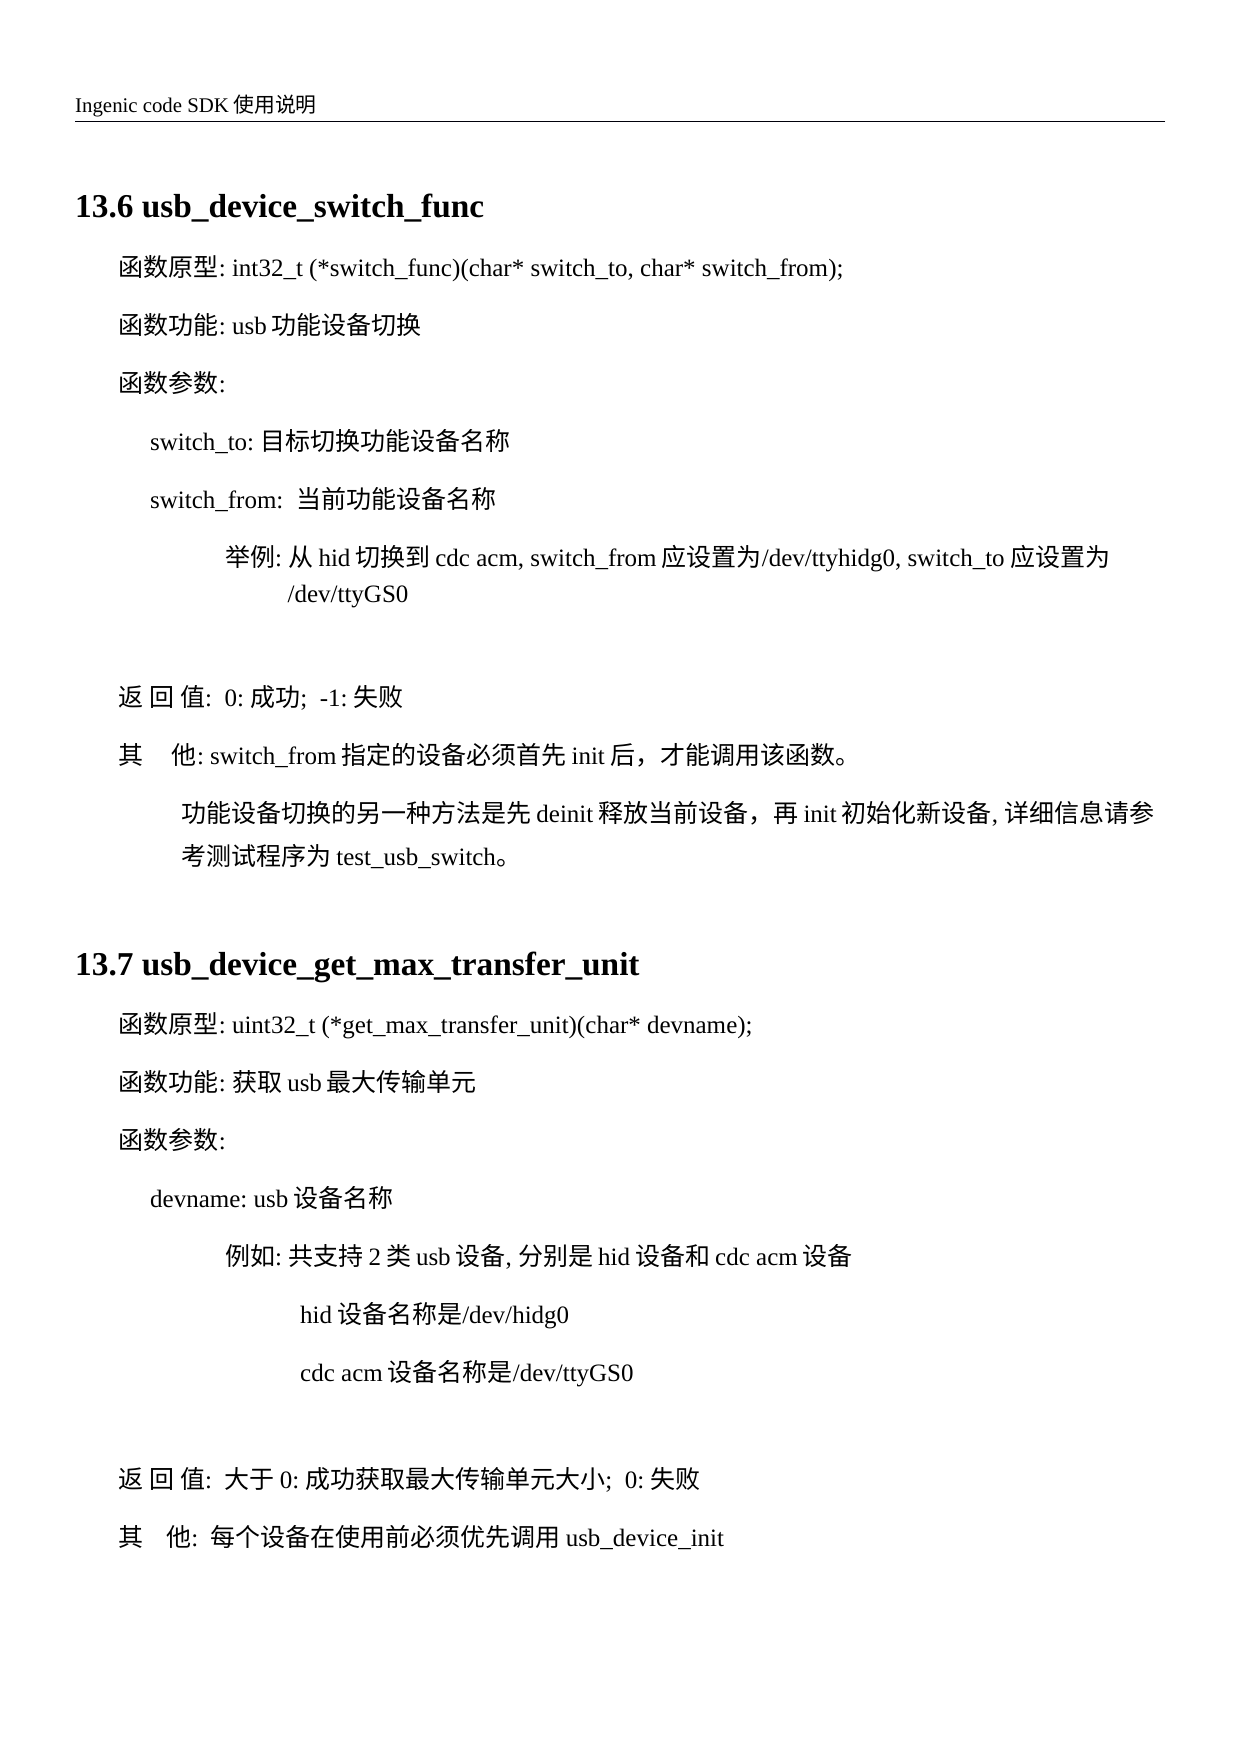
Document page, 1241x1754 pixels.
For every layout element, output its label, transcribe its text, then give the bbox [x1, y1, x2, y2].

text 函数参数: [75, 363, 1165, 399]
text 13.7 usb_device_get_max_transfer_unit [75, 944, 1165, 982]
text devname: usb设备名称 [119, 1178, 1165, 1215]
text 函数功能: usb功能设备切换 [75, 305, 1165, 341]
text cdc acm设备名称是/dev/ttyGS0 [225, 1352, 1165, 1389]
text 举例: 从hid切换到cdc acm, switch_from应设置为/dev/ttyhidg0, switch_to应设置为 /dev/ttyGS0 [150, 537, 1165, 608]
text hid设备名称是/dev/hidg0 [225, 1294, 1165, 1331]
text 其 他: 每个设备在使用前必须优先调用usb_device_init [75, 1518, 1165, 1554]
text 13.6 usb_device_switch_func [75, 187, 1165, 225]
text 功能设备切换的另一种方法是先deinit释放当前设备，再init初始化新设备, 详细信息请参 考测试程序为test_usb_switch。 [75, 793, 1165, 873]
text 函数原型: uint32_t (*get_max_transfer_unit)(char* devname); [75, 1004, 1165, 1041]
text switch_to: 目标切换功能设备名称 [119, 421, 1165, 457]
text switch_from: 当前功能设备名称 [75, 479, 1165, 515]
text 例如: 共支持2类usb设备, 分别是hid设备和cdc acm设备 [75, 1236, 1165, 1273]
text 返 回 值: 大于0: 成功获取最大传输单元大小; 0: 失败 [75, 1459, 1165, 1496]
text 函数原型: int32_t (*switch_func)(char* switch_to, char* switch_from); [75, 247, 1165, 283]
text 函数参数: [75, 1120, 1165, 1157]
text 函数功能: 获取usb最大传输单元 [75, 1062, 1165, 1099]
text 其 他: switch_from指定的设备必须首先init后，才能调用该函数。 [75, 735, 1165, 772]
text 返 回 值: 0: 成功; -1: 失败 [75, 677, 1165, 713]
